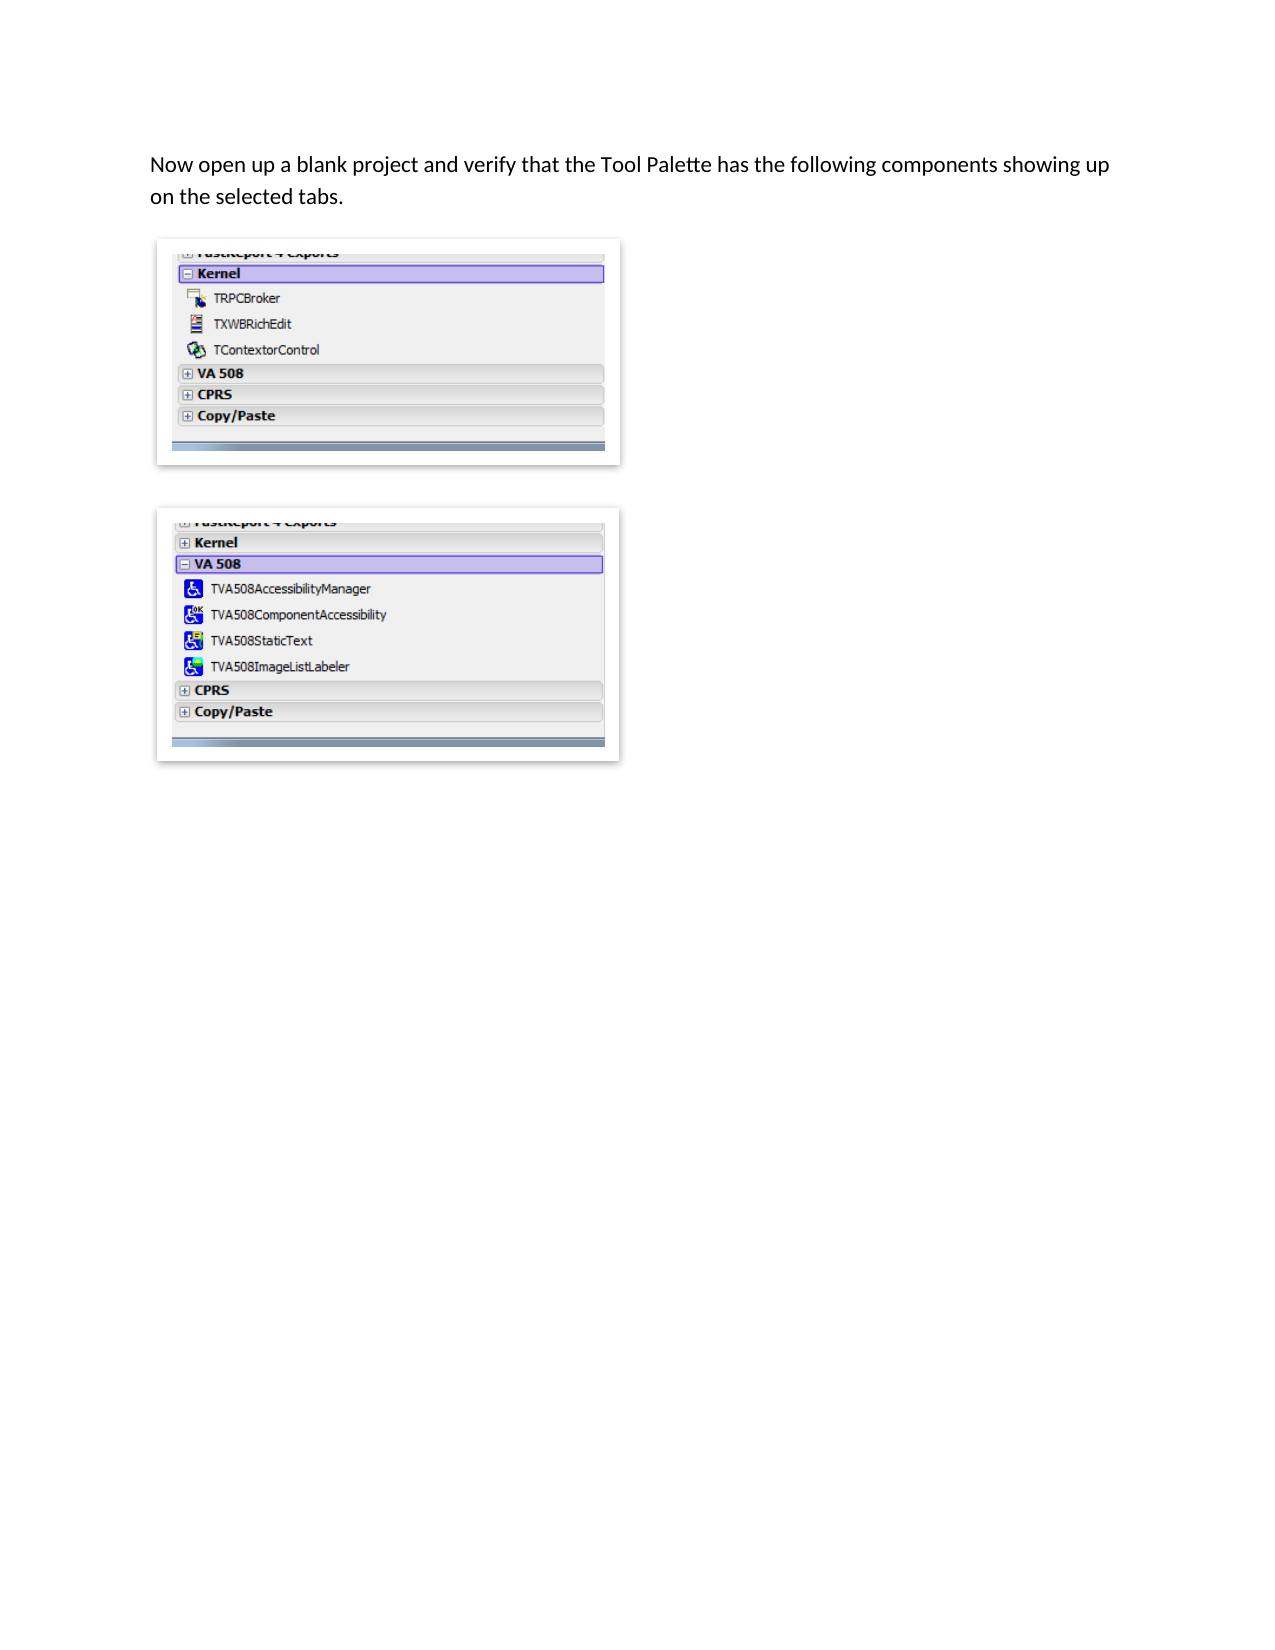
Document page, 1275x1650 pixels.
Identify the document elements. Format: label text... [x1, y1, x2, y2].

picture [172, 523, 605, 747]
picture [172, 254, 605, 451]
text Now open up a blank project and verify that the Tool Palette has the following components showing up on the selected tabs. [150, 150, 1125, 210]
